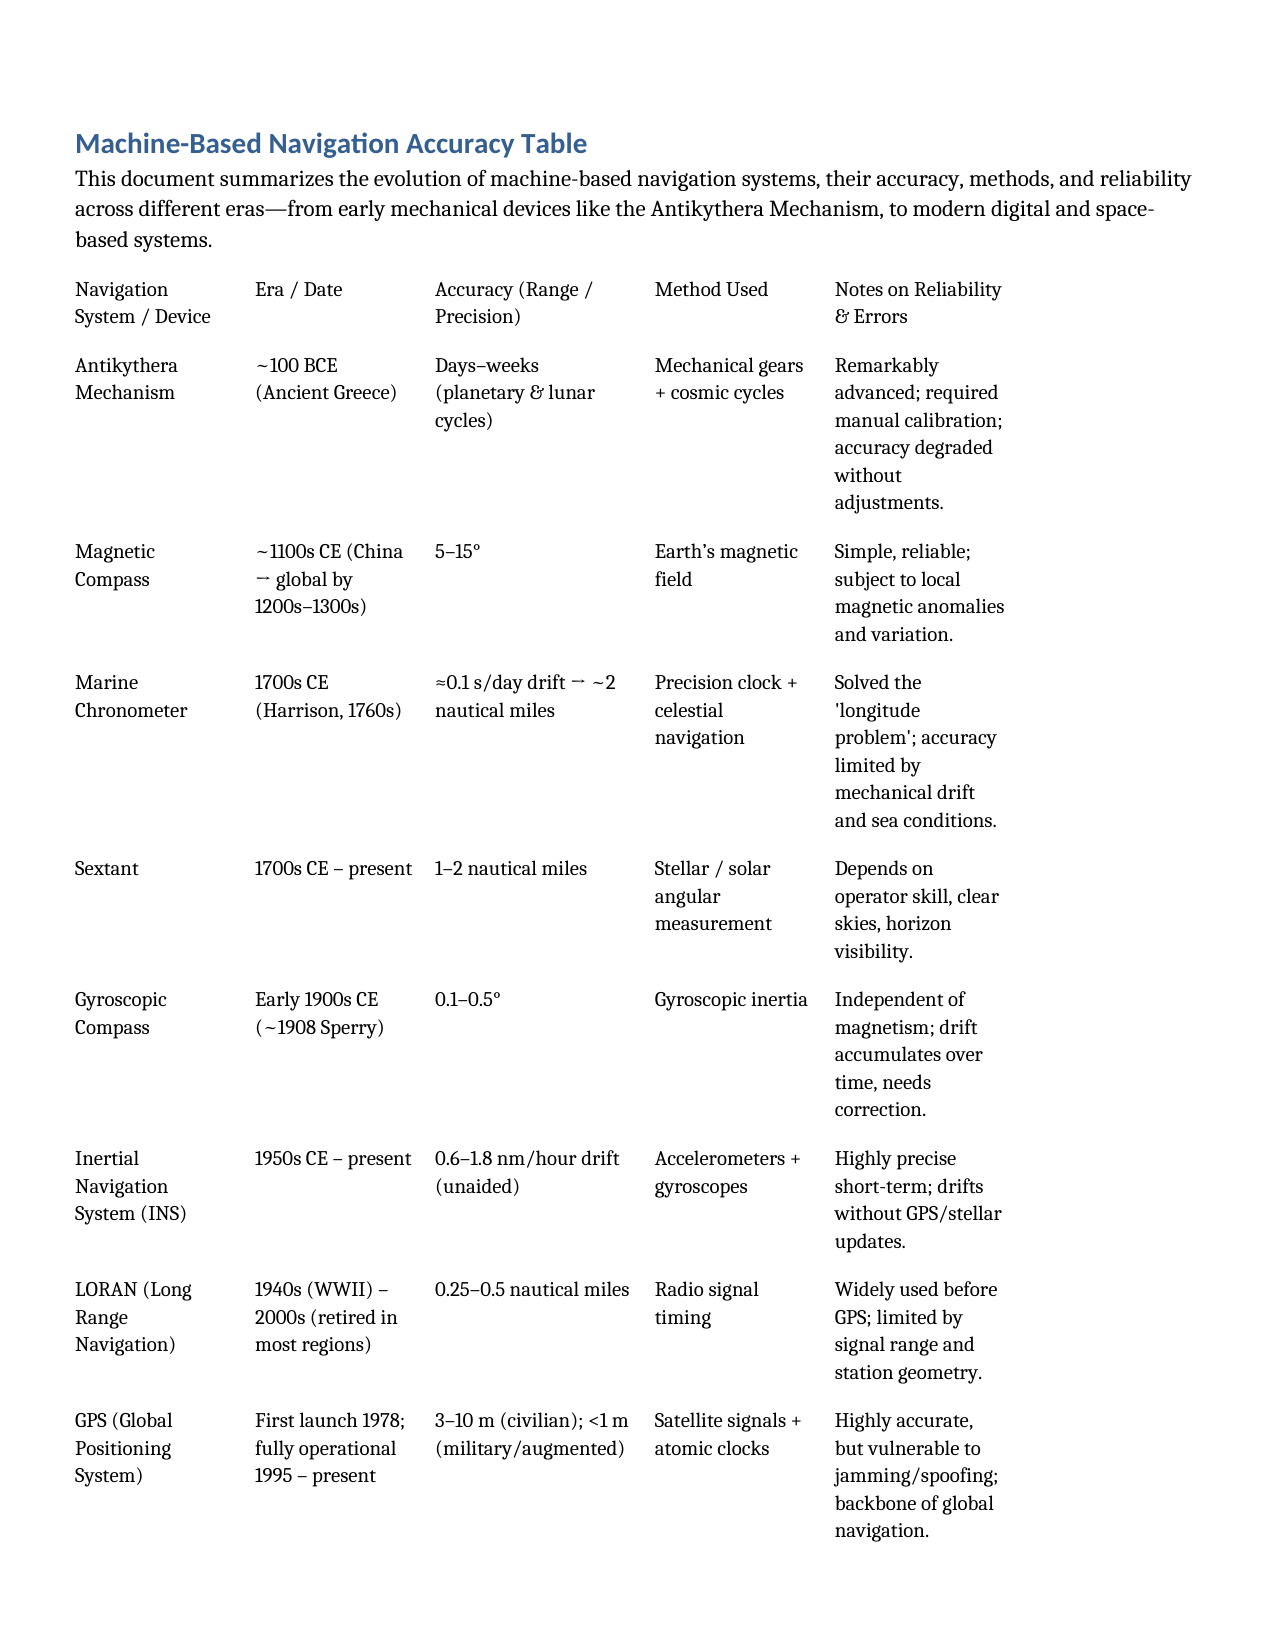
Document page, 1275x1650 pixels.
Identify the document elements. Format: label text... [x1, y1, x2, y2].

table_cell Early 1900s CE (~1908 Sperry) [244, 988, 424, 1147]
table_cell 1950s CE – present [244, 1147, 424, 1278]
table_cell First launch 1978; fully operational 1995 – present [244, 1409, 424, 1568]
table_cell Precision clock + celestial navigation [643, 671, 823, 857]
table_cell Gyroscopic Compass [64, 988, 244, 1147]
table_cell Satellite signals + atomic clocks [643, 1409, 823, 1568]
table_cell ~100 BCE (Ancient Greece) [244, 354, 424, 540]
table_cell Earth’s magnetic field [643, 540, 823, 671]
table_cell 1940s (WWII) – 2000s (retired in most regions) [244, 1278, 424, 1409]
table_header Method Used [643, 278, 823, 353]
table_cell Highly accurate, but vulnerable to jamming/spoofing; backbone of global navigation. [823, 1409, 1016, 1568]
table_cell Days–weeks (planetary & lunar cycles) [424, 354, 643, 540]
text This document summarizes the evolution of machine-based navigation systems, their accuracy, methods, and reliability across different eras—from early mechanical devices like the Antikythera Mechanism, to modern digital and space-based systems. [75, 166, 1200, 253]
table_cell Accelerometers + gyroscopes [643, 1147, 823, 1278]
table_cell Depends on operator skill, clear skies, horizon visibility. [823, 857, 1016, 988]
table_cell 1700s CE (Harrison, 1760s) [244, 671, 424, 857]
table_cell Radio signal timing [643, 1278, 823, 1409]
table_cell Widely used before GPS; limited by signal range and station geometry. [823, 1278, 1016, 1409]
table_header Navigation System / Device [64, 278, 244, 353]
table_cell Marine Chronometer [64, 671, 244, 857]
table_cell Sextant [64, 857, 244, 988]
table_cell LORAN (Long Range Navigation) [64, 1278, 244, 1409]
table_cell Gyroscopic inertia [643, 988, 823, 1147]
table_cell ~1100s CE (China → global by 1200s–1300s) [244, 540, 424, 671]
table_cell 3–10 m (civilian); <1 m (military/augmented) [424, 1409, 643, 1568]
table_cell 1–2 nautical miles [424, 857, 643, 988]
table_cell Independent of magnetism; drift accumulates over time, needs correction. [823, 988, 1016, 1147]
table_cell Mechanical gears + cosmic cycles [643, 354, 823, 540]
table_cell Magnetic Compass [64, 540, 244, 671]
table_cell ≈0.1 s/day drift → ~2 nautical miles [424, 671, 643, 857]
table_header Accuracy (Range / Precision) [424, 278, 643, 353]
table_cell Highly precise short-term; drifts without GPS/stellar updates. [823, 1147, 1016, 1278]
table_cell Inertial Navigation System (INS) [64, 1147, 244, 1278]
table_cell 0.1–0.5° [424, 988, 643, 1147]
table_cell Remarkably advanced; required manual calibration; accuracy degraded without adjustments. [823, 354, 1016, 540]
table_cell Antikythera Mechanism [64, 354, 244, 540]
table_header Notes on Reliability & Errors [823, 278, 1016, 353]
table_cell 0.25–0.5 nautical miles [424, 1278, 643, 1409]
table_cell Solved the 'longitude problem'; accuracy limited by mechanical drift and sea conditions. [823, 671, 1016, 857]
table_cell 1700s CE – present [244, 857, 424, 988]
table_cell Stellar / solar angular measurement [643, 857, 823, 988]
table_cell 5–15° [424, 540, 643, 671]
table_cell GPS (Global Positioning System) [64, 1409, 244, 1568]
table_header Era / Date [244, 278, 424, 353]
subtitle Machine-Based Navigation Accuracy Table [75, 125, 1200, 161]
table_cell Simple, reliable; subject to local magnetic anomalies and variation. [823, 540, 1016, 671]
table_cell 0.6–1.8 nm/hour drift (unaided) [424, 1147, 643, 1278]
